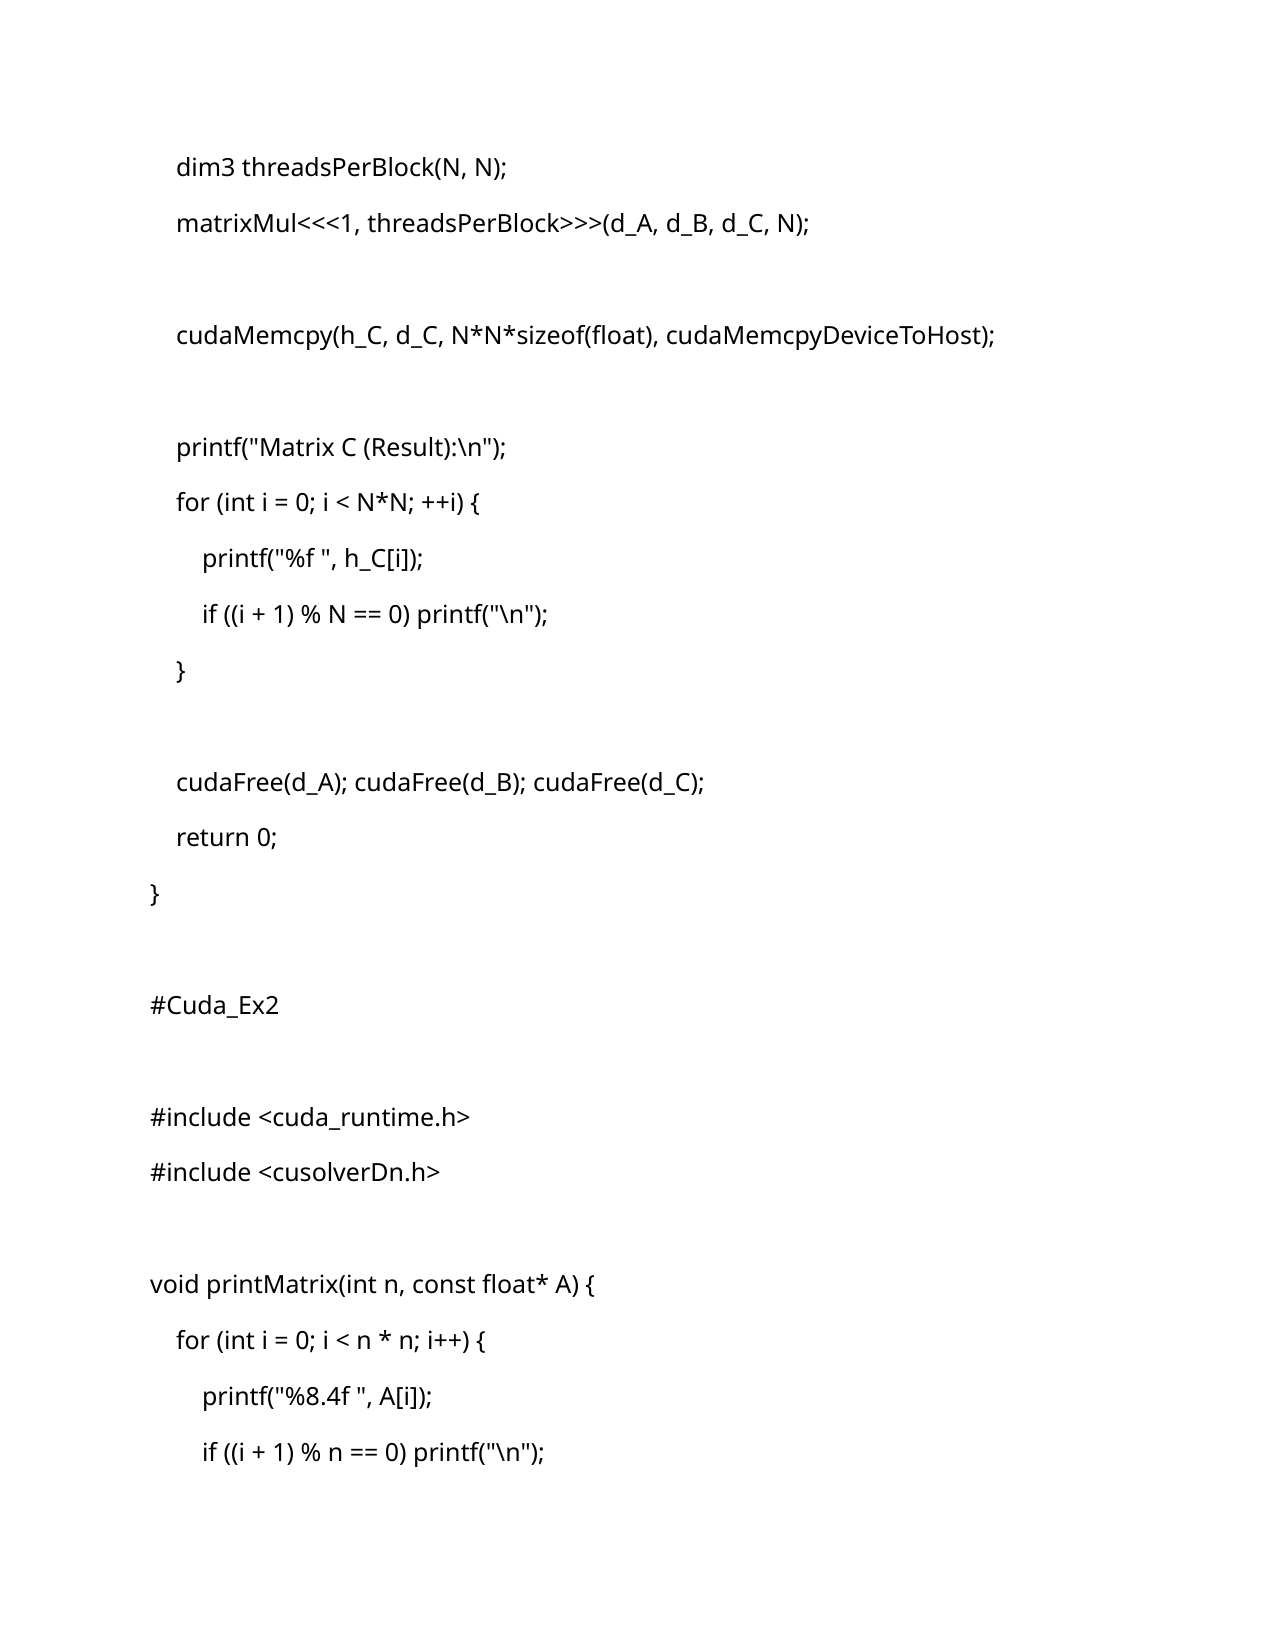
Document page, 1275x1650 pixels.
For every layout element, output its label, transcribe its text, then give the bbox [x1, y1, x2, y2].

text void printMatrix(int n, const float* A) { [150, 1267, 1125, 1301]
text if ((i + 1) % N == 0) printf("\n"); [150, 597, 1125, 631]
text matrixMul<<<1, threadsPerBlock>>>(d_A, d_B, d_C, N); [150, 206, 1125, 240]
text dim3 threadsPerBlock(N, N); [150, 150, 1125, 184]
text cudaMemcpy(h_C, d_C, N*N*sizeof(float), cudaMemcpyDeviceToHost); [150, 317, 1125, 352]
text #include <cusolverDn.h> [150, 1155, 1125, 1189]
text printf("Matrix C (Result):\n"); [150, 429, 1125, 463]
text printf("%f ", h_C[i]); [150, 541, 1125, 575]
text #include <cuda_runtime.h> [150, 1099, 1125, 1133]
text } [150, 876, 1125, 910]
text } [150, 652, 1125, 687]
text for (int i = 0; i < N*N; ++i) { [150, 485, 1125, 519]
text #Cuda_Ex2 [150, 987, 1125, 1022]
text for (int i = 0; i < n * n; i++) { [150, 1322, 1125, 1357]
text cudaFree(d_A); cudaFree(d_B); cudaFree(d_C); [150, 764, 1125, 798]
text if ((i + 1) % n == 0) printf("\n"); [150, 1434, 1125, 1468]
text return 0; [150, 820, 1125, 854]
text printf("%8.4f ", A[i]); [150, 1378, 1125, 1412]
